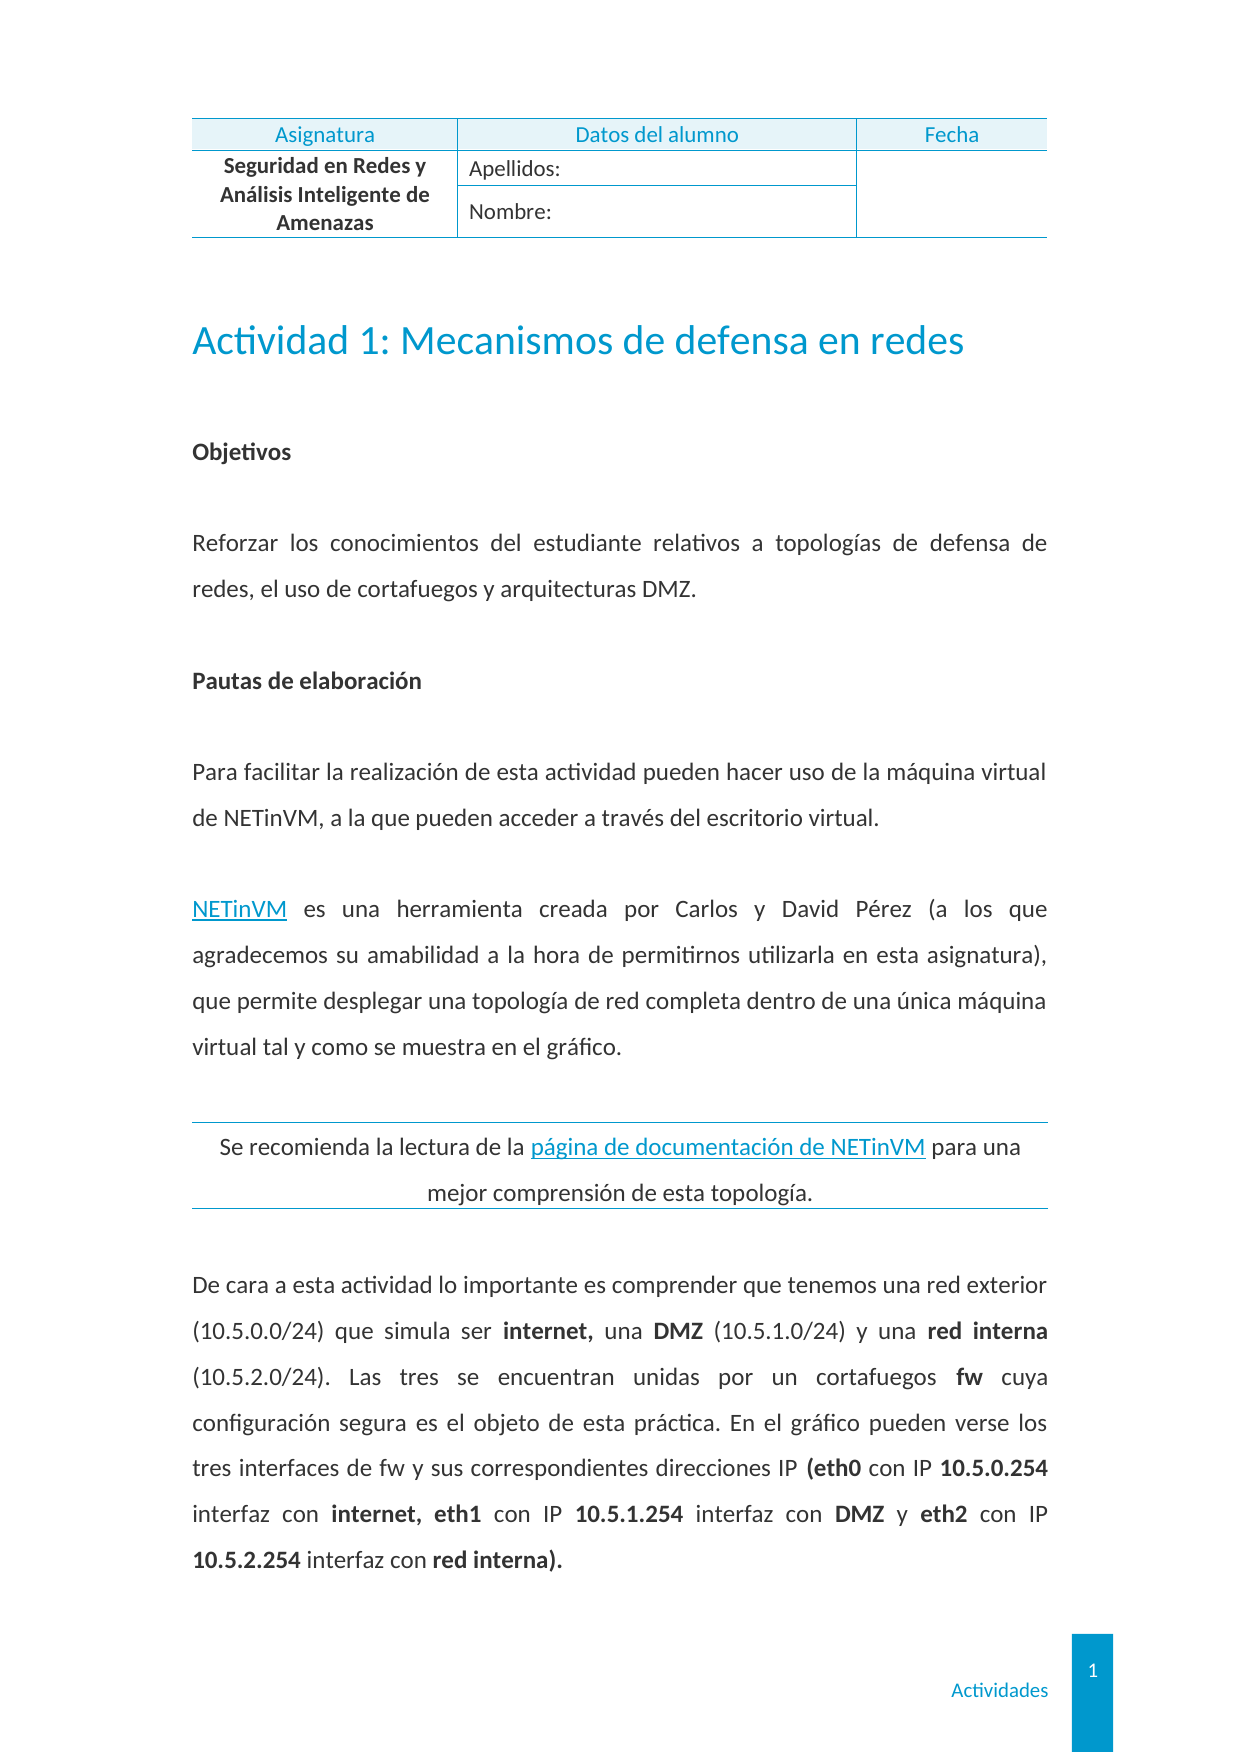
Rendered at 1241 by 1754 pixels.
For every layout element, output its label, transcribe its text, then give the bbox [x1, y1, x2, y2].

text Se recomienda la lectura de la página de documentación de NETinVM para una mejor comprensión de esta topología. [192, 1123, 1048, 1208]
text Objetivos [192, 436, 1048, 467]
text Actividad 1: Mecanismos de defensa en redes [192, 314, 1048, 365]
text Para facilitar la realización de esta actividad pueden hacer uso de la máquina virtual de NETinVM, a la que pueden acceder a través del escritorio virtual. [192, 756, 1048, 832]
text De cara a esta actividad lo importante es comprender que tenemos una red exterior (10.5.0.0/24) que simula ser internet, una DMZ (10.5.1.0/24) y una red interna (10.5.2.0/24). Las tres se encuentran unidas por un cortafuegos fw cuya configuración segura es el objeto de esta práctica. En el gráfico pueden verse los tres interfaces de fw y sus correspondientes direcciones IP (eth0 con IP 10.5.0.254 interfaz con internet, eth1 con IP 10.5.1.254 interfaz con DMZ y eth2 con IP 10.5.2.254 interfaz con red interna). [192, 1270, 1048, 1574]
text Reforzar los conocimientos del estudiante relativos a topologías de defensa de redes, el uso de cortafuegos y arquitecturas DMZ. [192, 528, 1048, 604]
text Pautas de elaboración [192, 665, 1048, 695]
text NETinVM es una herramienta creada por Carlos y David Pérez (a los que agradecemos su amabilidad a la hora de permitirnos utilizarla en esta asignatura), que permite desplegar una topología de red completa dentro de una única máquina virtual tal y como se muestra en el gráfico. [192, 893, 1048, 1061]
